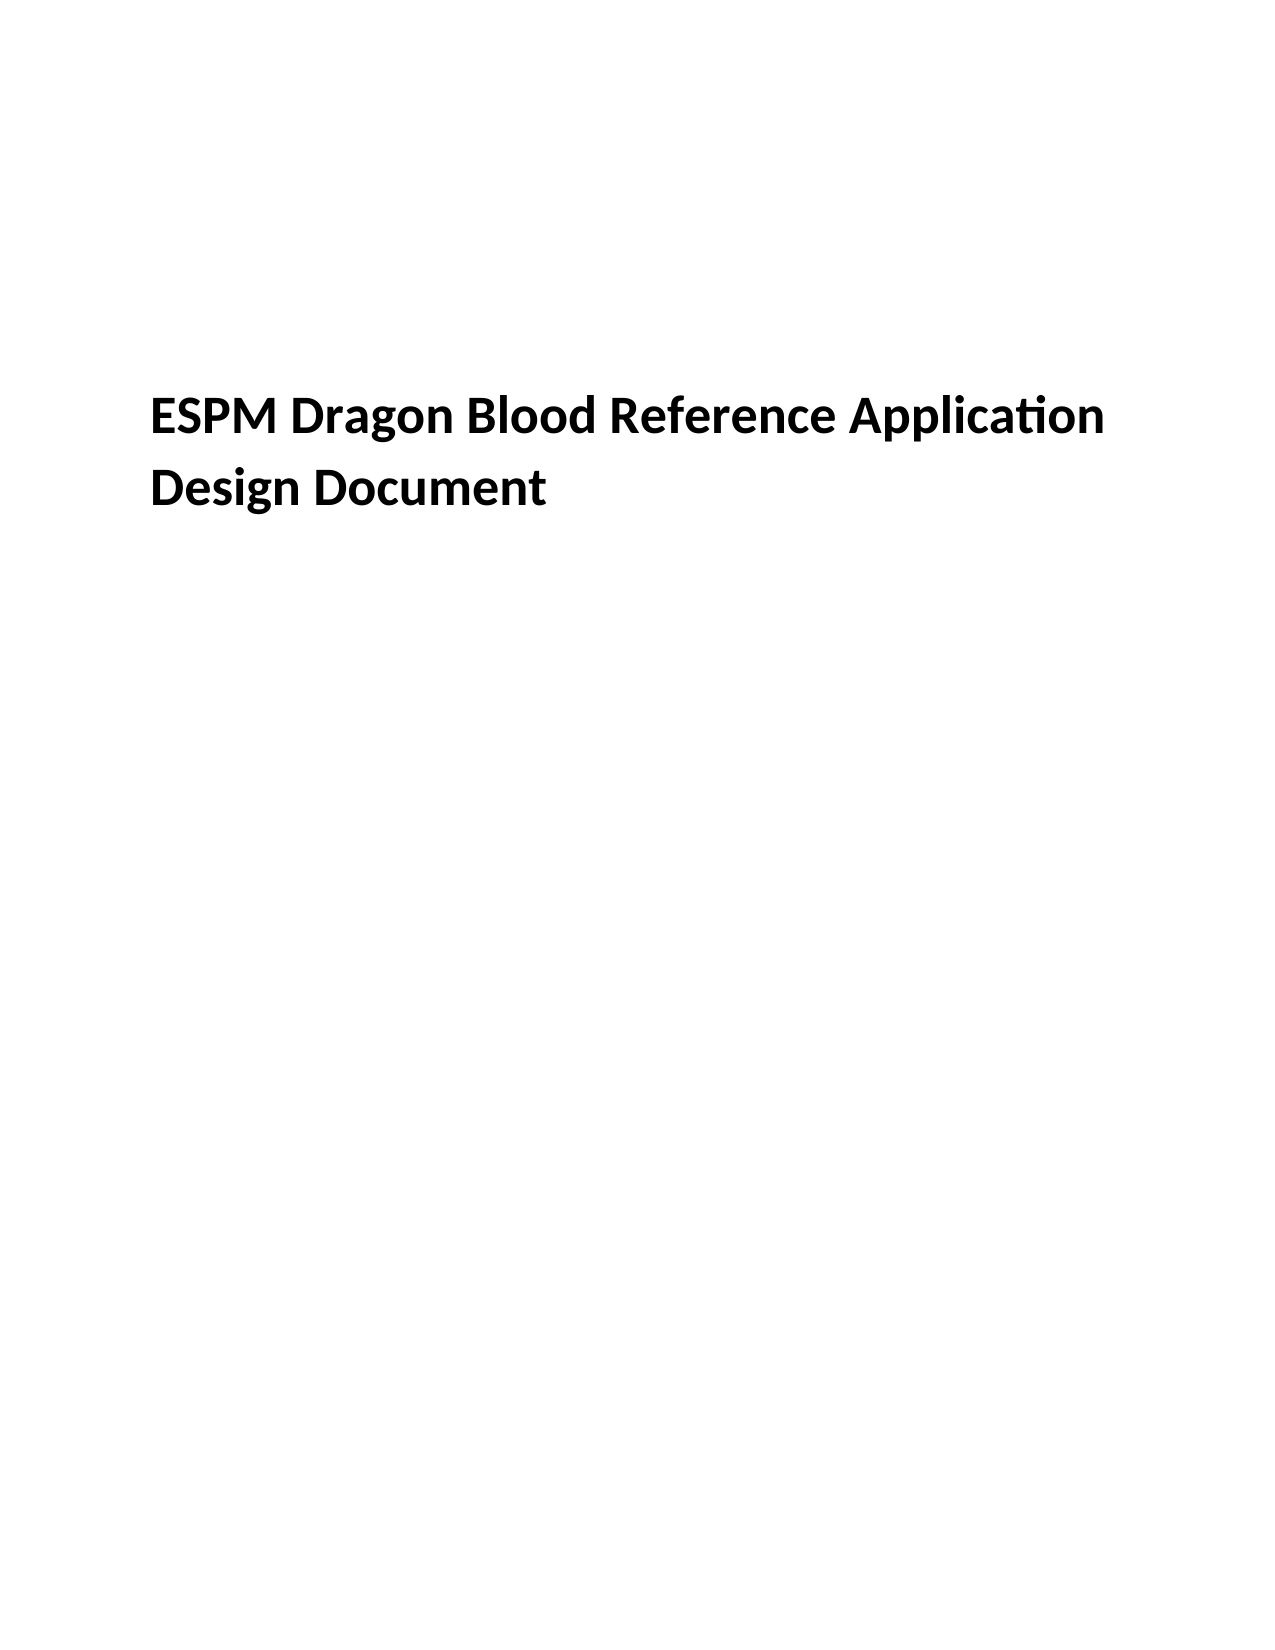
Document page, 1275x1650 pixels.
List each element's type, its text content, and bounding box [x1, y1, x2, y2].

text ESPM Dragon Blood Reference Application Design Document [150, 381, 1125, 519]
